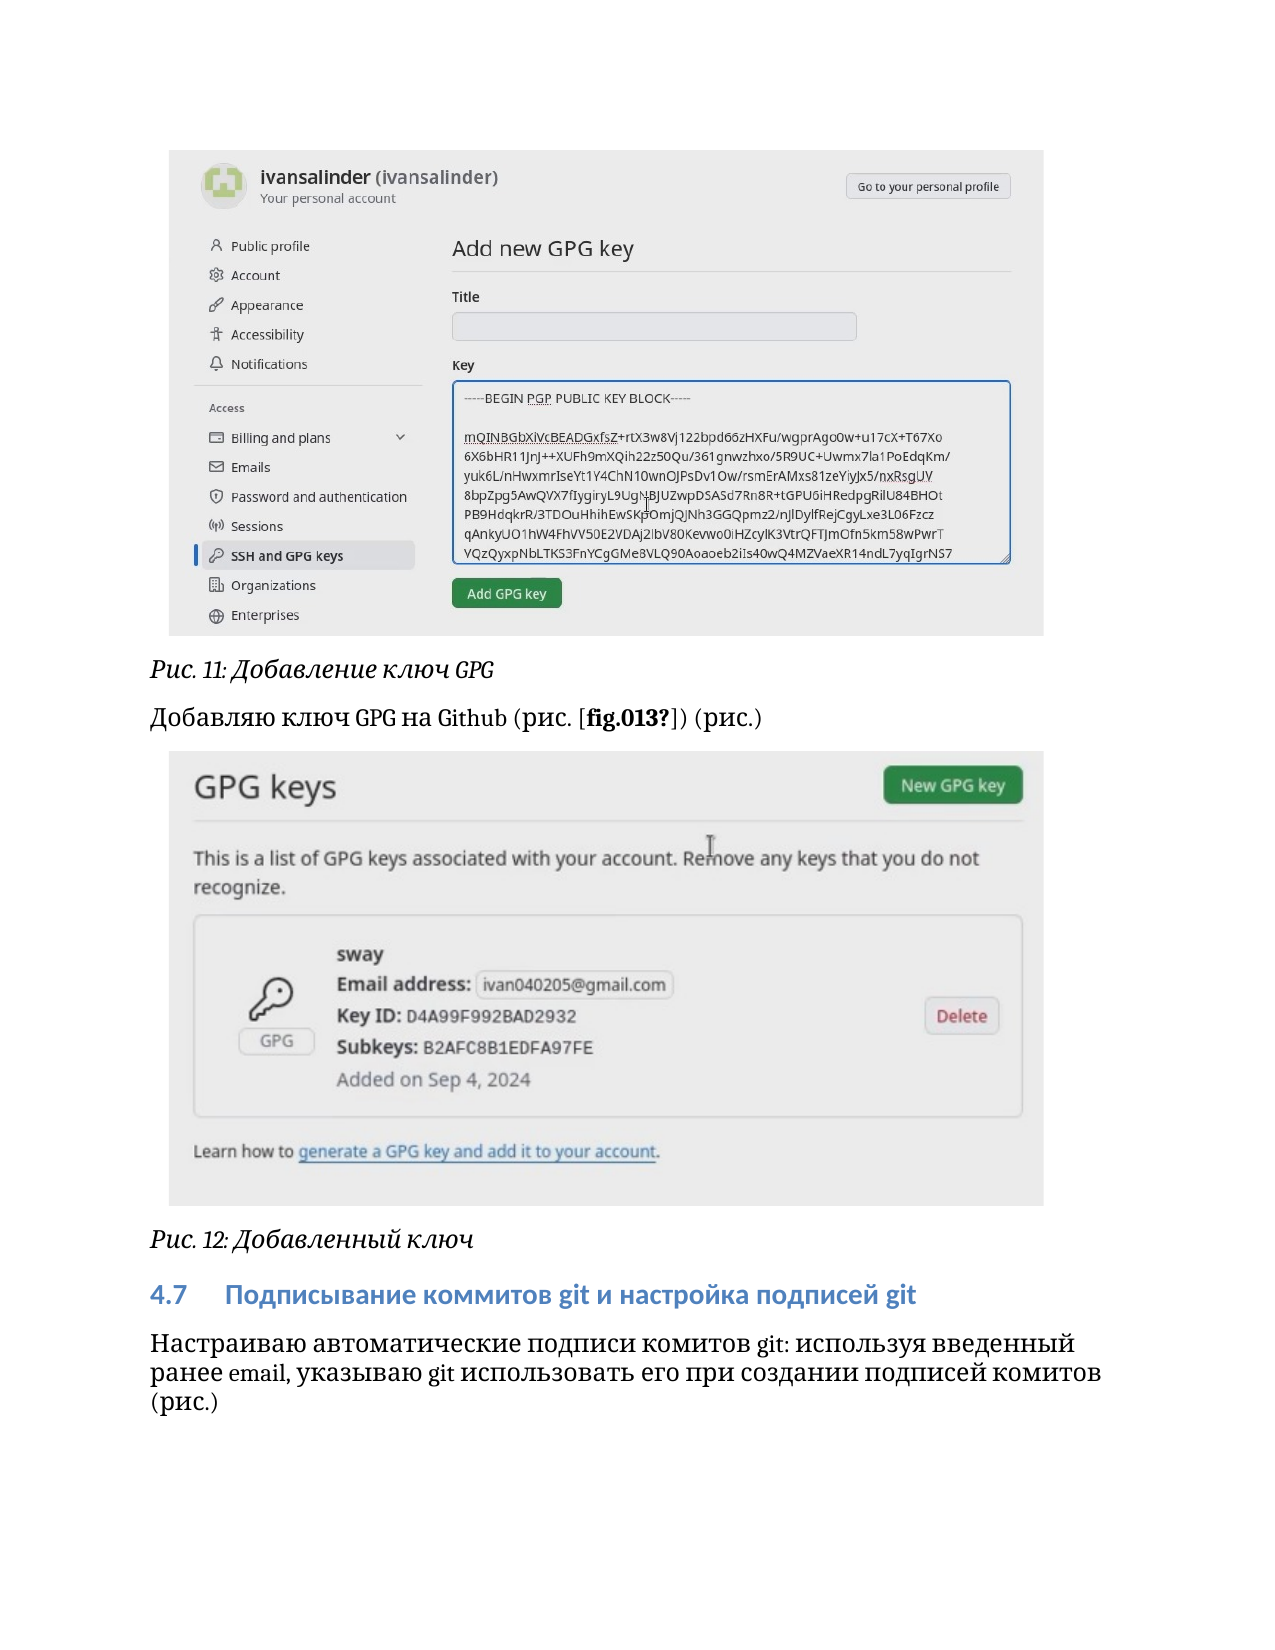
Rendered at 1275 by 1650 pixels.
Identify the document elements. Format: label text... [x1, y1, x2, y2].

text Рис. 12: Добавленный ключ [150, 1226, 1125, 1255]
subtitle 4.7 Подписывание коммитов git и настройка подписей git [150, 1276, 1125, 1312]
picture [168, 751, 1044, 1206]
text Добавляю ключ GPG на Github (рис. [fig.013?]) (рис.) [150, 704, 1125, 732]
picture [168, 150, 1044, 636]
text Настраиваю автоматические подписи комитов git: используя введенный ранее email, указываю git использовать его при создании подписей комитов (рис.) [150, 1330, 1125, 1417]
text Рис. 11: Добавление ключ GPG [150, 656, 1125, 685]
